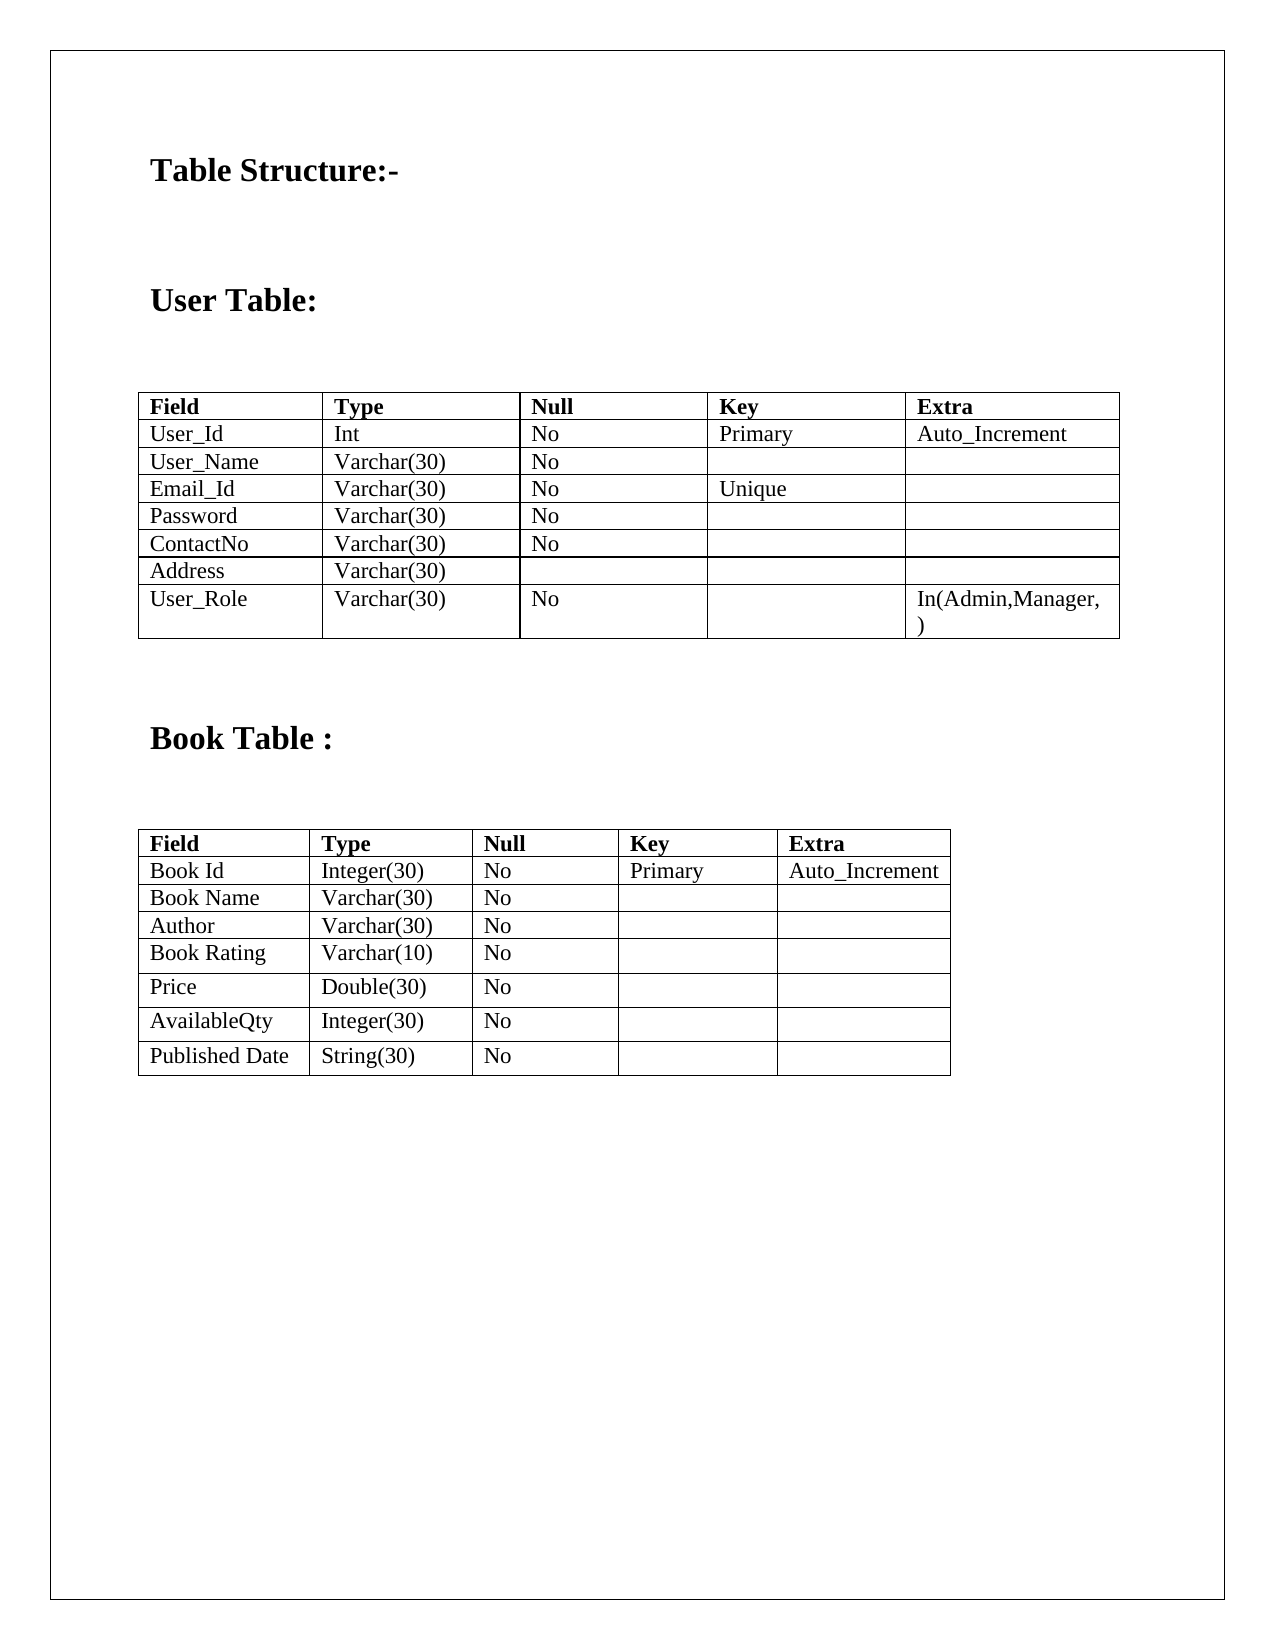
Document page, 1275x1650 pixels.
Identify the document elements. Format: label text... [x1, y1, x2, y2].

table_cell Varchar(30) [310, 885, 472, 911]
table_cell Address [139, 558, 322, 584]
text Table Structure:- [150, 150, 1125, 188]
table_cell ContactNo [139, 530, 322, 556]
table_cell [906, 475, 1119, 502]
table_cell [708, 558, 905, 584]
table_cell Varchar(30) [323, 448, 519, 474]
table_cell [906, 558, 1119, 584]
table_cell [708, 503, 905, 529]
table_cell [619, 885, 777, 911]
table_cell Varchar(30) [323, 558, 519, 584]
table_cell No [473, 857, 618, 883]
table_cell User_Id [139, 420, 322, 447]
table_cell AvailableQty [139, 1008, 309, 1041]
table_cell No [473, 912, 618, 938]
text Book Table : [150, 718, 1125, 757]
table_cell User_Name [139, 448, 322, 474]
table_cell Unique [708, 475, 905, 502]
table_header Type [323, 393, 519, 419]
table_cell Double(30) [310, 974, 472, 1007]
table_cell No [521, 530, 707, 556]
table_cell No [521, 448, 707, 474]
table_cell No [473, 885, 618, 911]
table_cell [906, 530, 1119, 556]
table_header Field [139, 830, 309, 856]
table_header Null [521, 393, 707, 419]
table_cell No [473, 1042, 618, 1075]
table_cell Varchar(30) [310, 912, 472, 938]
text User Table: [150, 280, 1125, 318]
table_cell [906, 503, 1119, 529]
table_cell [708, 448, 905, 474]
table_cell [778, 1008, 950, 1041]
table_cell Primary [708, 420, 905, 447]
table_cell Author [139, 912, 309, 938]
table_cell [778, 939, 950, 972]
table_cell Varchar(30) [323, 530, 519, 556]
table_cell [778, 885, 950, 911]
table_cell No [521, 503, 707, 529]
table_header Key [708, 393, 905, 419]
table_cell User_Role [139, 585, 322, 637]
table_cell Book Id [139, 857, 309, 883]
table_cell [521, 558, 707, 584]
table_cell [778, 912, 950, 938]
table_cell In(Admin,Manager,) [906, 585, 1119, 637]
table_cell Varchar(30) [323, 585, 519, 637]
table_cell [619, 1042, 777, 1075]
table_cell Int [323, 420, 519, 447]
table_cell No [521, 585, 707, 637]
table_cell [778, 1042, 950, 1075]
table_cell Integer(30) [310, 1008, 472, 1041]
table_header Key [619, 830, 777, 856]
table_cell No [473, 974, 618, 1007]
table_cell Password [139, 503, 322, 529]
table_header Null [473, 830, 618, 856]
table_cell [619, 939, 777, 972]
table_cell No [521, 420, 707, 447]
table_cell Published Date [139, 1042, 309, 1075]
table_cell No [473, 1008, 618, 1041]
table_header Type [310, 830, 472, 856]
table_header Extra [906, 393, 1119, 419]
table_cell String(30) [310, 1042, 472, 1075]
table_cell Integer(30) [310, 857, 472, 883]
table_cell Book Rating [139, 939, 309, 972]
table_cell [708, 530, 905, 556]
table_cell Book Name [139, 885, 309, 911]
table_cell Varchar(10) [310, 939, 472, 972]
table_cell [619, 912, 777, 938]
table_cell Primary [619, 857, 777, 883]
table_cell Auto_Increment [906, 420, 1119, 447]
table_cell Varchar(30) [323, 475, 519, 502]
table_cell [619, 1008, 777, 1041]
table_cell [906, 448, 1119, 474]
table_cell Varchar(30) [323, 503, 519, 529]
table_header Extra [778, 830, 950, 856]
table_cell Auto_Increment [778, 857, 950, 883]
table_header Field [139, 393, 322, 419]
table_cell No [473, 939, 618, 972]
table_cell Email_Id [139, 475, 322, 502]
table_cell Price [139, 974, 309, 1007]
table_cell [778, 974, 950, 1007]
table_cell [619, 974, 777, 1007]
table_cell No [521, 475, 707, 502]
table_cell [708, 585, 905, 637]
